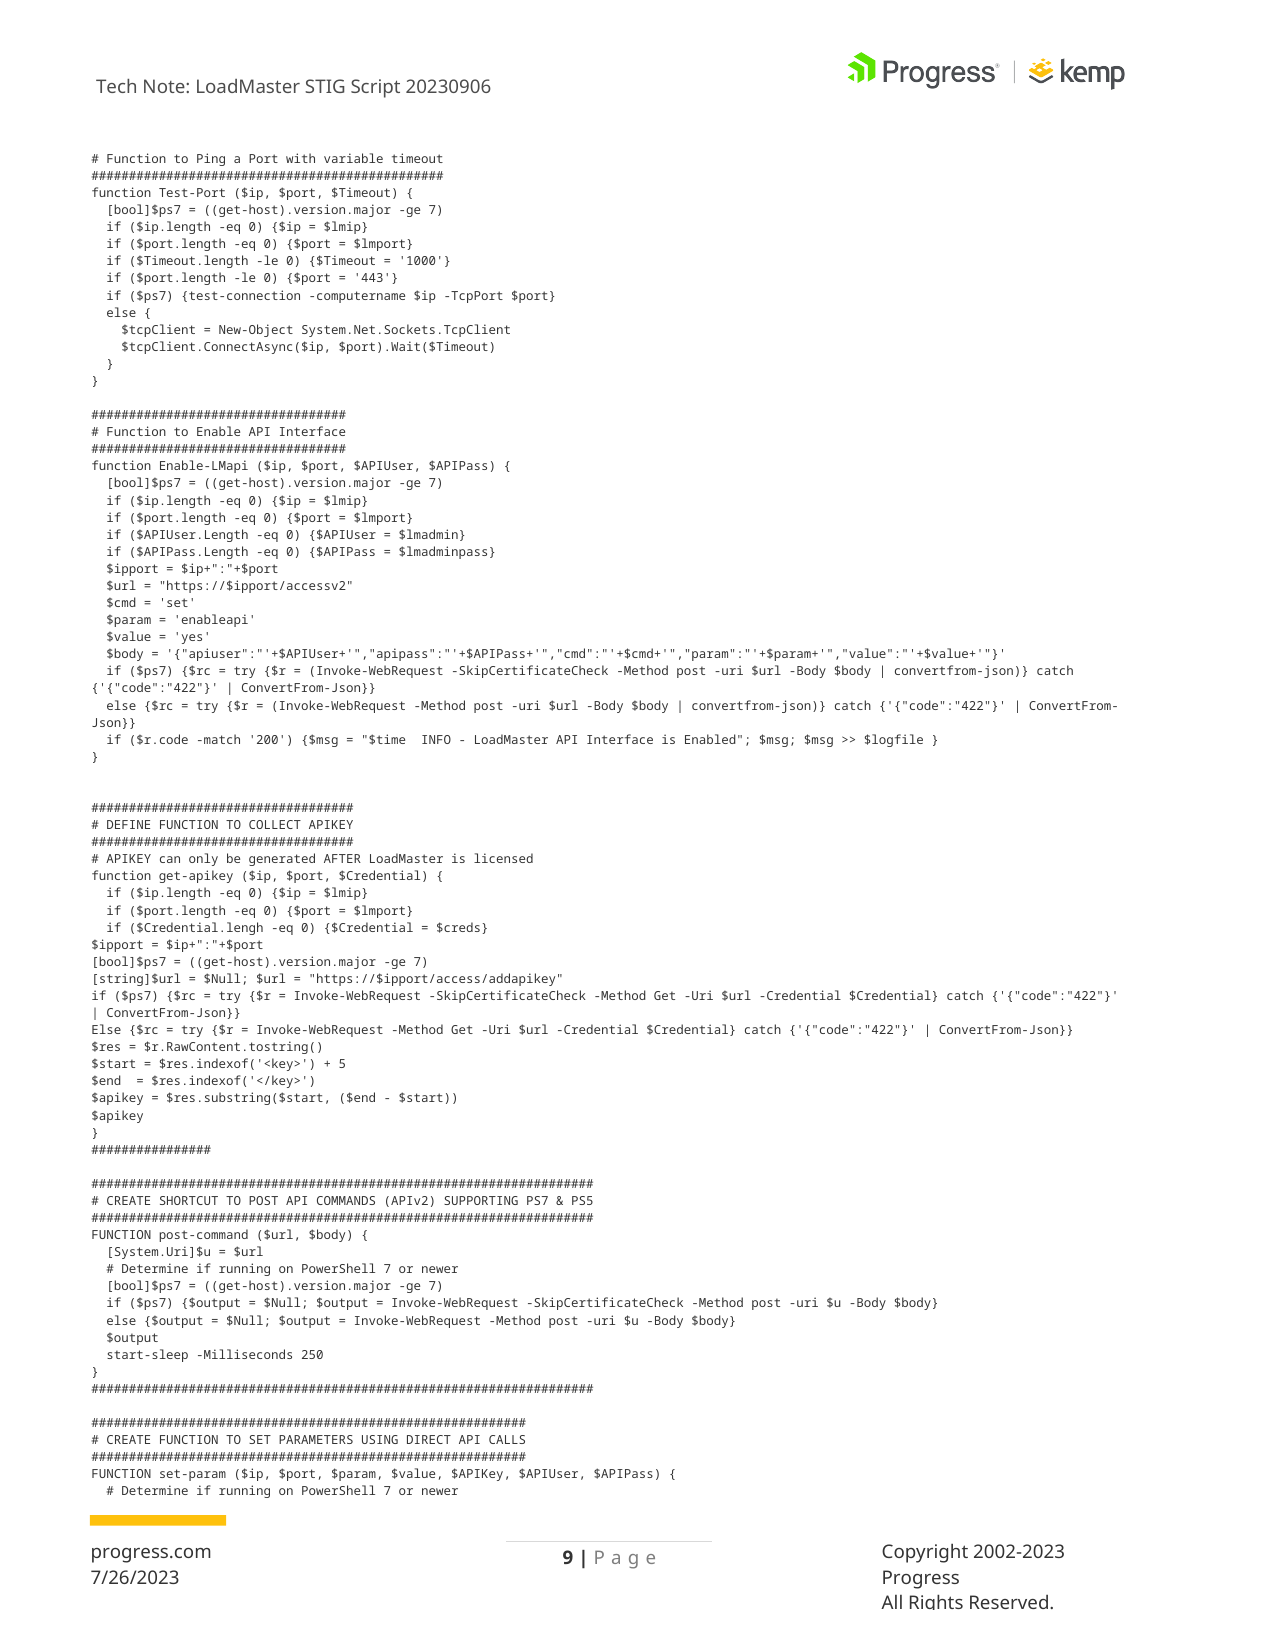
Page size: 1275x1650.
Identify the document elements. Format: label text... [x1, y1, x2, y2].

text else {$rc = try {$r = (Invoke-WebRequest -Method post -uri $url -Body $body | convertfrom-json)} catch {'{"code":"422"}' | ConvertFrom-Json}} [91, 697, 1125, 731]
text start-sleep -Milliseconds 250 [91, 1346, 1125, 1363]
text # DEFINE FUNCTION TO COLLECT APIKEY [91, 816, 1125, 833]
text function Enable-LMapi ($ip, $port, $APIUser, $APIPass) { [91, 457, 1125, 474]
text if ($ps7) {$rc = try {$r = Invoke-WebRequest -SkipCertificateCheck -Method Get -Uri $url -Credential $Credential} catch {'{"code":"422"}' | ConvertFrom-Json}} [91, 987, 1125, 1021]
text if ($ip.length -eq 0) {$ip = $lmip} [91, 492, 1125, 509]
text Else {$rc = try {$r = Invoke-WebRequest -Method Get -Uri $url -Credential $Credential} catch {'{"code":"422"}' | ConvertFrom-Json}} [91, 1021, 1125, 1038]
text ################################## [91, 440, 1125, 457]
text if ($Credential.lengh -eq 0) {$Credential = $creds} [91, 919, 1125, 936]
text $end = $res.indexof('</key>') [91, 1072, 1125, 1089]
text $tcpClient.ConnectAsync($ip, $port).Wait($Timeout) [91, 338, 1125, 355]
text ################################## [91, 406, 1125, 423]
text [System.Uri]$u = $url [91, 1243, 1125, 1260]
text # CREATE SHORTCUT TO POST API COMMANDS (APIv2) SUPPORTING PS7 & PS5 [91, 1192, 1125, 1209]
text } [91, 355, 1125, 372]
text ################################### [91, 799, 1125, 816]
text ################################### [91, 833, 1125, 850]
text else {$output = $Null; $output = Invoke-WebRequest -Method post -uri $u -Body $body} [91, 1312, 1125, 1329]
text if ($ps7) {$output = $Null; $output = Invoke-WebRequest -SkipCertificateCheck -Method post -uri $u -Body $body} [91, 1294, 1125, 1312]
text $cmd = 'set' [91, 594, 1125, 611]
text [bool]$ps7 = ((get-host).version.major -ge 7) [91, 201, 1125, 218]
text $value = 'yes' [91, 628, 1125, 645]
text # CREATE FUNCTION TO SET PARAMETERS USING DIRECT API CALLS [91, 1431, 1125, 1448]
text ################################################################### [91, 1380, 1125, 1397]
text if ($Timeout.length -le 0) {$Timeout = '1000'} [91, 252, 1125, 269]
text ################################################################### [91, 1175, 1125, 1192]
text [bool]$ps7 = ((get-host).version.major -ge 7) [91, 474, 1125, 492]
text ################################################################### [91, 1209, 1125, 1226]
text # Determine if running on PowerShell 7 or newer [91, 1260, 1125, 1277]
text $tcpClient = New-Object System.Net.Sockets.TcpClient [91, 321, 1125, 338]
text if ($r.code -match '200') {$msg = "$time INFO - LoadMaster API Interface is Enabled"; $msg; $msg >> $logfile } [91, 731, 1125, 748]
text function get-apikey ($ip, $port, $Credential) { [91, 867, 1125, 884]
text $ipport = $ip+":"+$port [91, 560, 1125, 577]
text if ($APIUser.Length -eq 0) {$APIUser = $lmadmin} [91, 526, 1125, 543]
text $url = "https://$ipport/accessv2" [91, 577, 1125, 594]
text ########################################################## [91, 1414, 1125, 1431]
text function Test-Port ($ip, $port, $Timeout) { [91, 184, 1125, 201]
text # Function to Enable API Interface [91, 423, 1125, 440]
text FUNCTION set-param ($ip, $port, $param, $value, $APIKey, $APIUser, $APIPass) { [91, 1465, 1125, 1482]
text if ($port.length -le 0) {$port = '443'} [91, 269, 1125, 287]
text $apikey [91, 1107, 1125, 1124]
text if ($ps7) {test-connection -computername $ip -TcpPort $port} [91, 287, 1125, 304]
text if ($APIPass.Length -eq 0) {$APIPass = $lmadminpass} [91, 543, 1125, 560]
text if ($port.length -eq 0) {$port = $lmport} [91, 235, 1125, 252]
text ########################################################## [91, 1448, 1125, 1465]
text # Function to Ping a Port with variable timeout [91, 150, 1125, 167]
text [bool]$ps7 = ((get-host).version.major -ge 7) [91, 953, 1125, 970]
text ################ [91, 1141, 1125, 1158]
text } [91, 372, 1125, 389]
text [91, 167, 1125, 184]
text [string]$url = $Null; $url = "https://$ipport/access/addapikey" [91, 970, 1125, 987]
text } [91, 748, 1125, 765]
text } [91, 1363, 1125, 1380]
text if ($port.length -eq 0) {$port = $lmport} [91, 509, 1125, 526]
text $apikey = $res.substring($start, ($end - $start)) [91, 1089, 1125, 1107]
text $body = '{"apiuser":"'+$APIUser+'","apipass":"'+$APIPass+'","cmd":"'+$cmd+'","param":"'+$param+'","value":"'+$value+'"}' [91, 645, 1125, 662]
text # Determine if running on PowerShell 7 or newer [91, 1482, 1125, 1499]
text [bool]$ps7 = ((get-host).version.major -ge 7) [91, 1277, 1125, 1294]
text if ($ip.length -eq 0) {$ip = $lmip} [91, 884, 1125, 902]
text $ipport = $ip+":"+$port [91, 936, 1125, 953]
text if ($port.length -eq 0) {$port = $lmport} [91, 902, 1125, 919]
text if ($ps7) {$rc = try {$r = (Invoke-WebRequest -SkipCertificateCheck -Method post -uri $url -Body $body | convertfrom-json)} catch {'{"code":"422"}' | ConvertFrom-Json}} [91, 662, 1125, 697]
text $param = 'enableapi' [91, 611, 1125, 628]
text $output [91, 1329, 1125, 1346]
picture [847, 52, 1125, 90]
text if ($ip.length -eq 0) {$ip = $lmip} [91, 218, 1125, 235]
text FUNCTION post-command ($url, $body) { [91, 1226, 1125, 1243]
text # APIKEY can only be generated AFTER LoadMaster is licensed [91, 850, 1125, 867]
text } [91, 1124, 1125, 1141]
text $start = $res.indexof('<key>') + 5 [91, 1055, 1125, 1072]
text $res = $r.RawContent.tostring() [91, 1038, 1125, 1055]
text else { [91, 304, 1125, 321]
